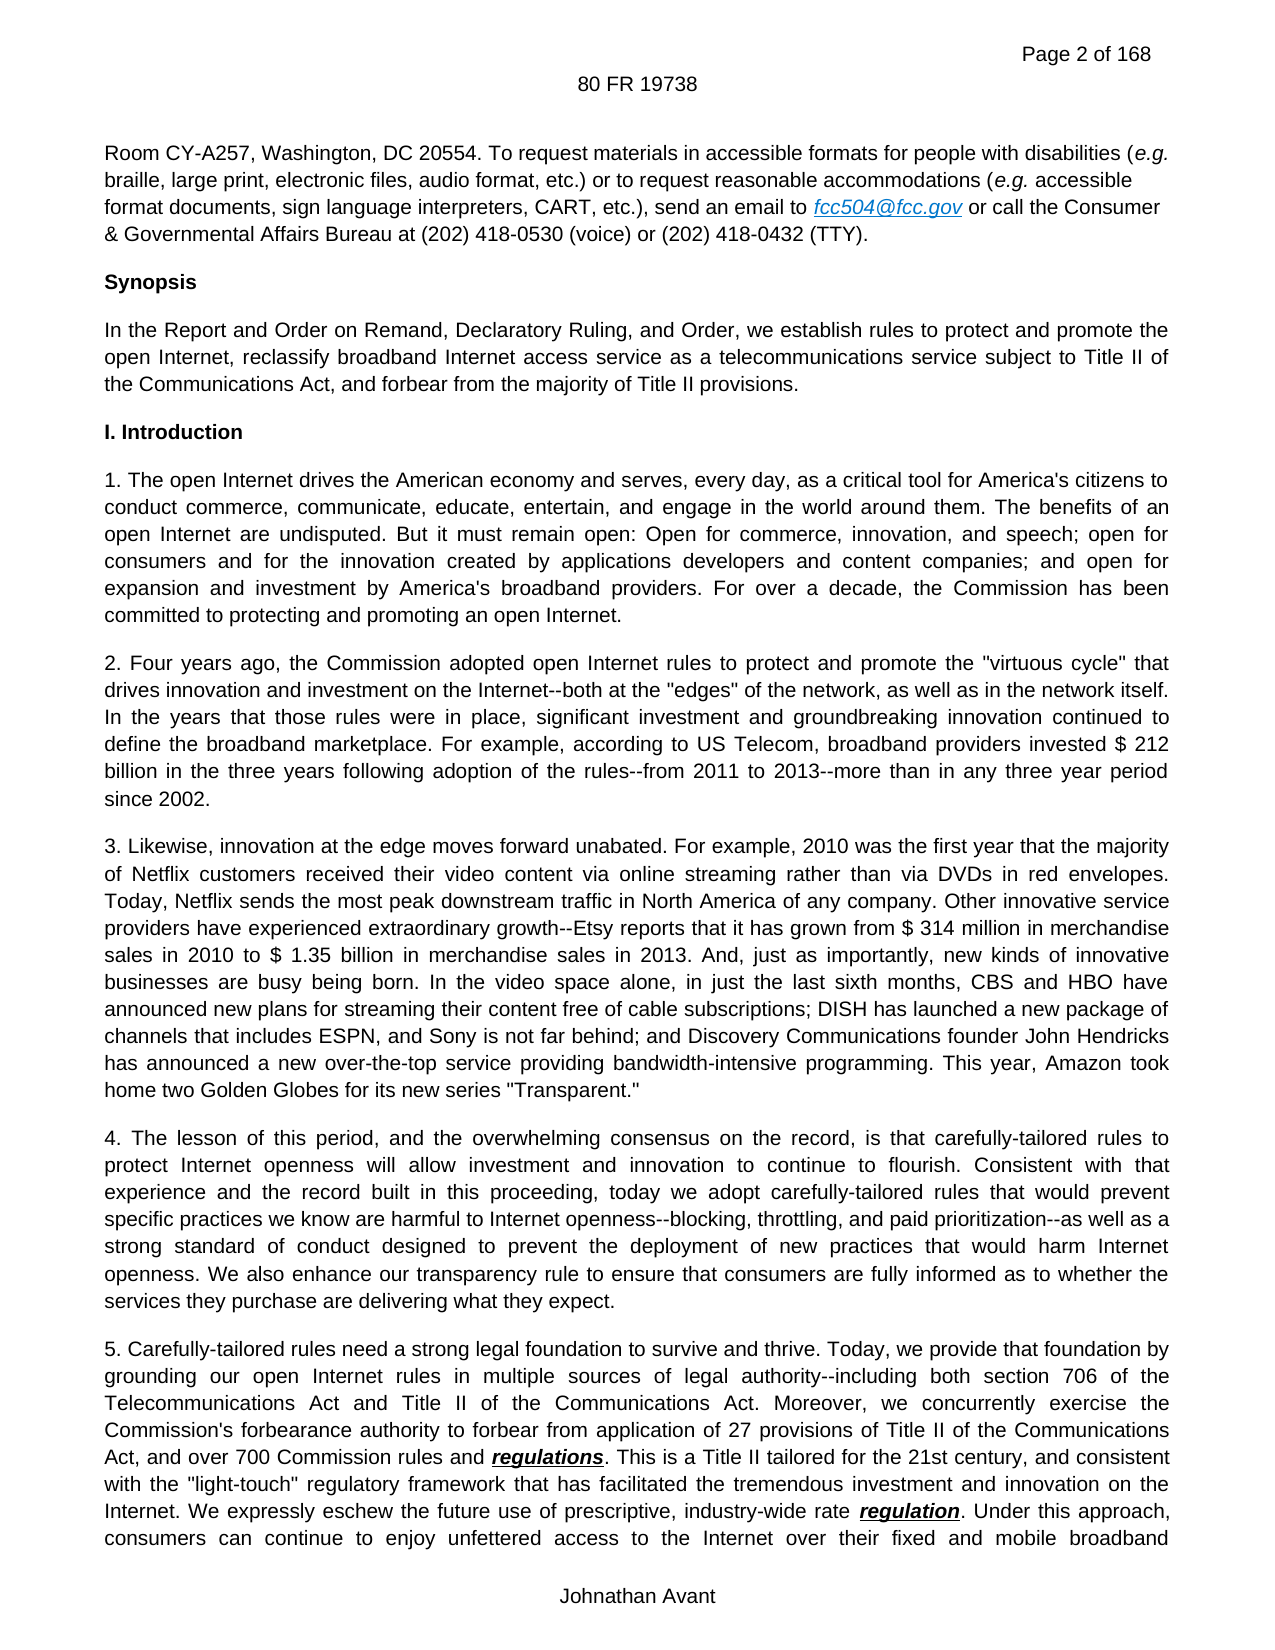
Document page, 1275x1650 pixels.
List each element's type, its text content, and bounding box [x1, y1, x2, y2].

text In the Report and Order on Remand, Declaratory Ruling, and Order, we establish rules to protect and promote the open Internet, reclassify broadband Internet access service as a telecommunications service subject to Title II of the Communications Act, and forbear from the majority of Title II provisions. [104, 314, 1171, 396]
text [104, 137, 1171, 246]
text I. Introduction [104, 417, 1171, 444]
text 4. The lesson of this period, and the overwhelming consensus on the record, is that carefully-tailored rules to protect Internet openness will allow investment and innovation to continue to flourish. Consistent with that experience and the record built in this proceeding, today we adopt carefully-tailored rules that would prevent specific practices we know are harmful to Internet openness--blocking, throttling, and paid prioritization--as well as a strong standard of conduct designed to prevent the deployment of new practices that would harm Internet openness. We also enhance our transparency rule to ensure that consumers are fully informed as to whether the services they purchase are delivering what they expect. [104, 1123, 1171, 1312]
text 2. Four years ago, the Commission adopted open Internet rules to protect and promote the "virtuous cycle" that drives innovation and investment on the Internet--both at the "edges" of the network, as well as in the network itself. In the years that those rules were in place, significant investment and groundbreaking innovation continued to define the broadband marketplace. For example, according to US Telecom, broadband providers invested $ 212 billion in the three years following adoption of the rules--from 2011 to 2013--more than in any three year period since 2002. [104, 648, 1171, 810]
text 3. Likewise, innovation at the edge moves forward unabated. For example, 2010 was the first year that the majority of Netflix customers received their video content via online streaming rather than via DVDs in red envelopes. Today, Netflix sends the most peak downstream traffic in North America of any company. Other innovative service providers have experienced extraordinary growth--Etsy reports that it has grown from $ 314 million in merchandise sales in 2010 to $ 1.35 billion in merchandise sales in 2013. And, just as importantly, new kinds of innovative businesses are busy being born. In the video space alone, in just the last sixth months, CBS and HBO have announced new plans for streaming their content free of cable subscriptions; DISH has launched a new package of channels that includes ESPN, and Sony is not far behind; and Discovery Communications founder John Hendricks has announced a new over-the-top service providing bandwidth-intensive programming. This year, Amazon took home two Golden Globes for its new series "Transparent." [104, 831, 1171, 1102]
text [104, 1333, 1171, 1550]
text 1. The open Internet drives the American economy and serves, every day, as a critical tool for America's citizens to conduct commerce, communicate, educate, entertain, and engage in the world around them. The benefits of an open Internet are undisputed. But it must remain open: Open for commerce, innovation, and speech; open for consumers and for the innovation created by applications developers and content companies; and open for expansion and investment by America's broadband providers. For over a decade, the Commission has been committed to protecting and promoting an open Internet. [104, 464, 1171, 627]
text Synopsis [104, 267, 1171, 294]
